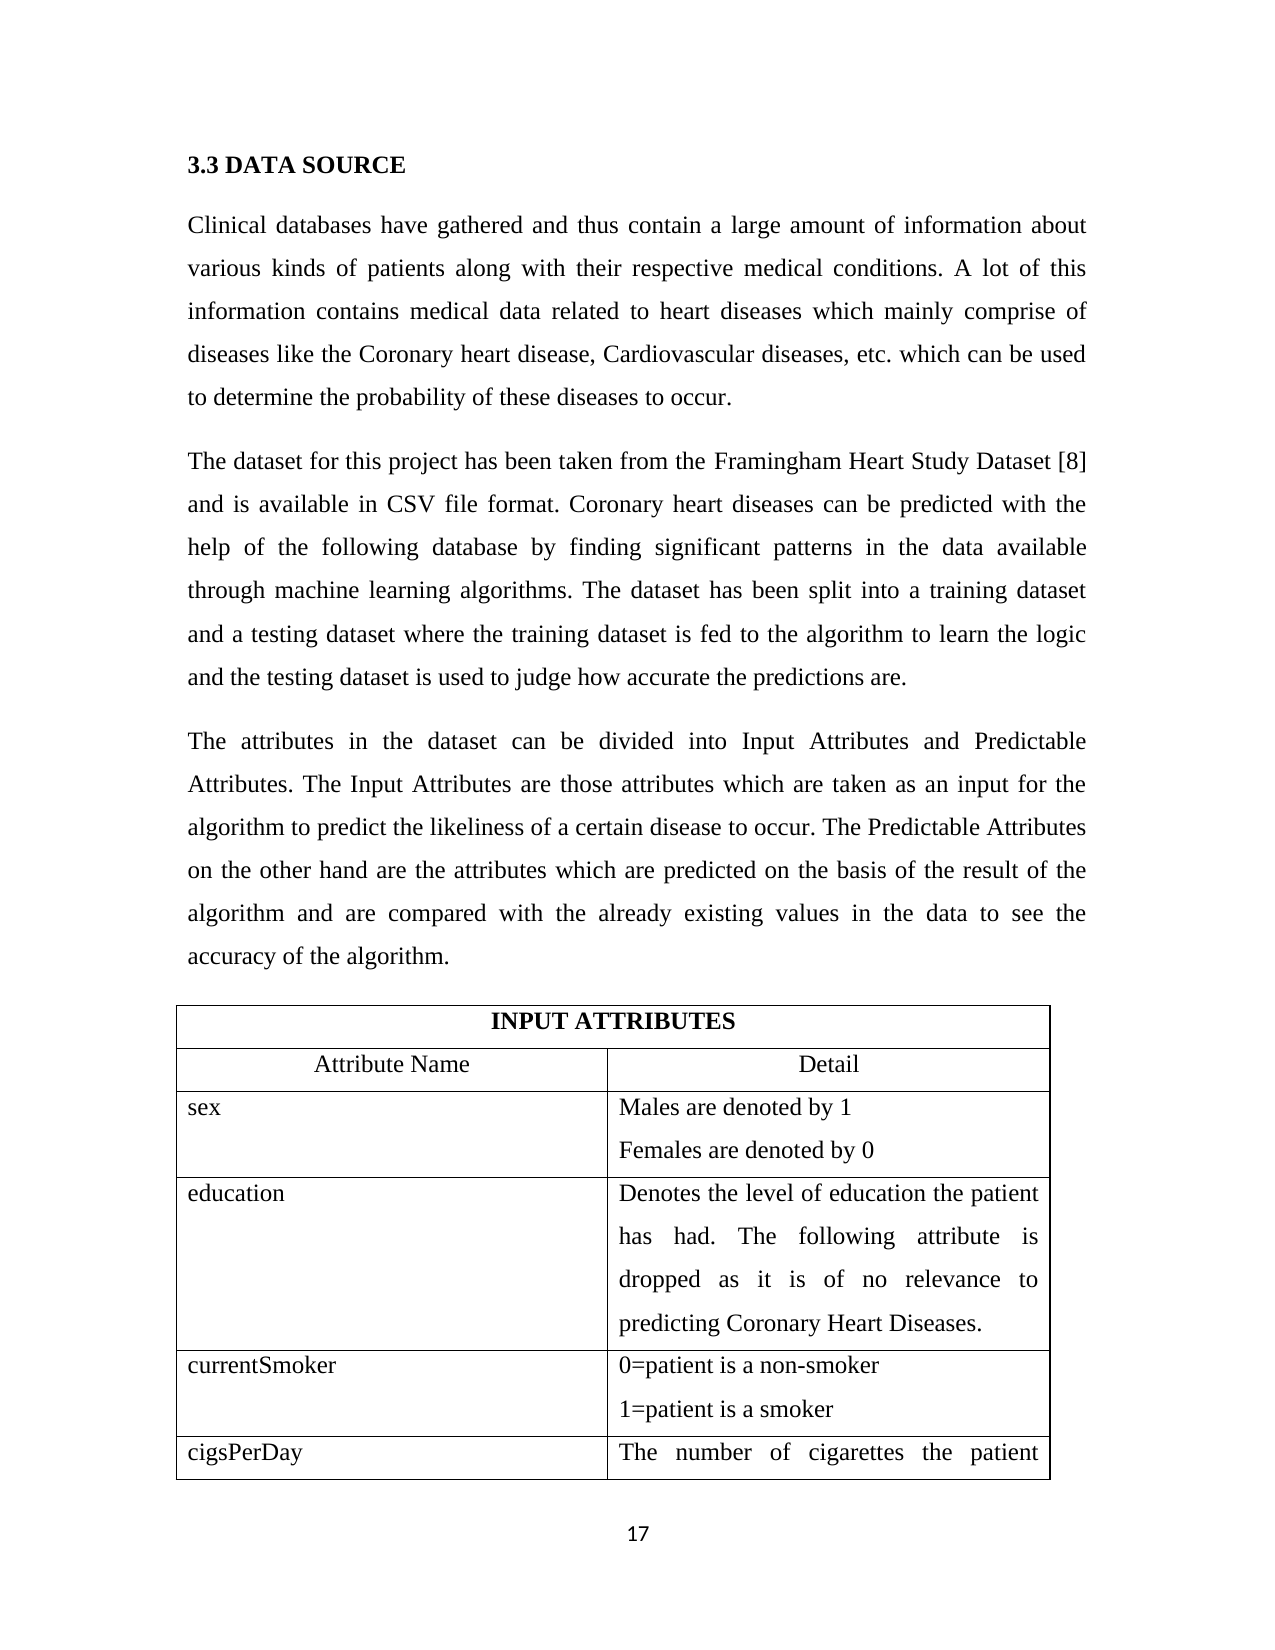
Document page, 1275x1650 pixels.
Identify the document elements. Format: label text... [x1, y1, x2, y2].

table_cell Attribute Name [177, 1049, 607, 1091]
table_cell Males are denoted by 1 Females are denoted by 0 [608, 1092, 1049, 1177]
table_cell cigsPerDay [177, 1437, 607, 1478]
table_header INPUT ATTRIBUTES [177, 1006, 1049, 1048]
table_cell Denotes the level of education the patient has had. The following attribute is dropped as it is of no relevance to predicting Coronary Heart Diseases. [608, 1178, 1049, 1349]
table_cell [608, 1437, 1049, 1478]
table_cell Detail [608, 1049, 1049, 1091]
table_cell sex [177, 1092, 607, 1177]
text Clinical databases have gathered and thus contain a large amount of information about various kinds of patients along with their respective medical conditions. A lot of this information contains medical data related to heart diseases which mainly comprise of diseases like the Coronary heart disease, Cardiovascular diseases, etc. which can be used to determine the probability of these diseases to occur. [187, 210, 1087, 411]
text The attributes in the dataset can be divided into Input Attributes and Predictable Attributes. The Input Attributes are those attributes which are taken as an input for the algorithm to predict the likeliness of a certain disease to occur. The Predictable Attributes on the other hand are the attributes which are predicted on the basis of the result of the algorithm and are compared with the already existing values in the data to see the accuracy of the algorithm. [187, 726, 1087, 970]
list DATA SOURCE [187, 150, 1087, 179]
table_cell 0=patient is a non-smoker 1=patient is a smoker [608, 1351, 1049, 1436]
table_cell currentSmoker [177, 1351, 607, 1436]
text The dataset for this project has been taken from the Framingham Heart Study Dataset [8] and is available in CSV file format. Coronary heart diseases can be predicted with the help of the following database by finding significant patterns in the data available through machine learning algorithms. The dataset has been split into a training dataset and a testing dataset where the training dataset is fed to the algorithm to learn the logic and the testing dataset is used to judge how accurate the predictions are. [187, 446, 1087, 691]
table_cell education [177, 1178, 607, 1349]
